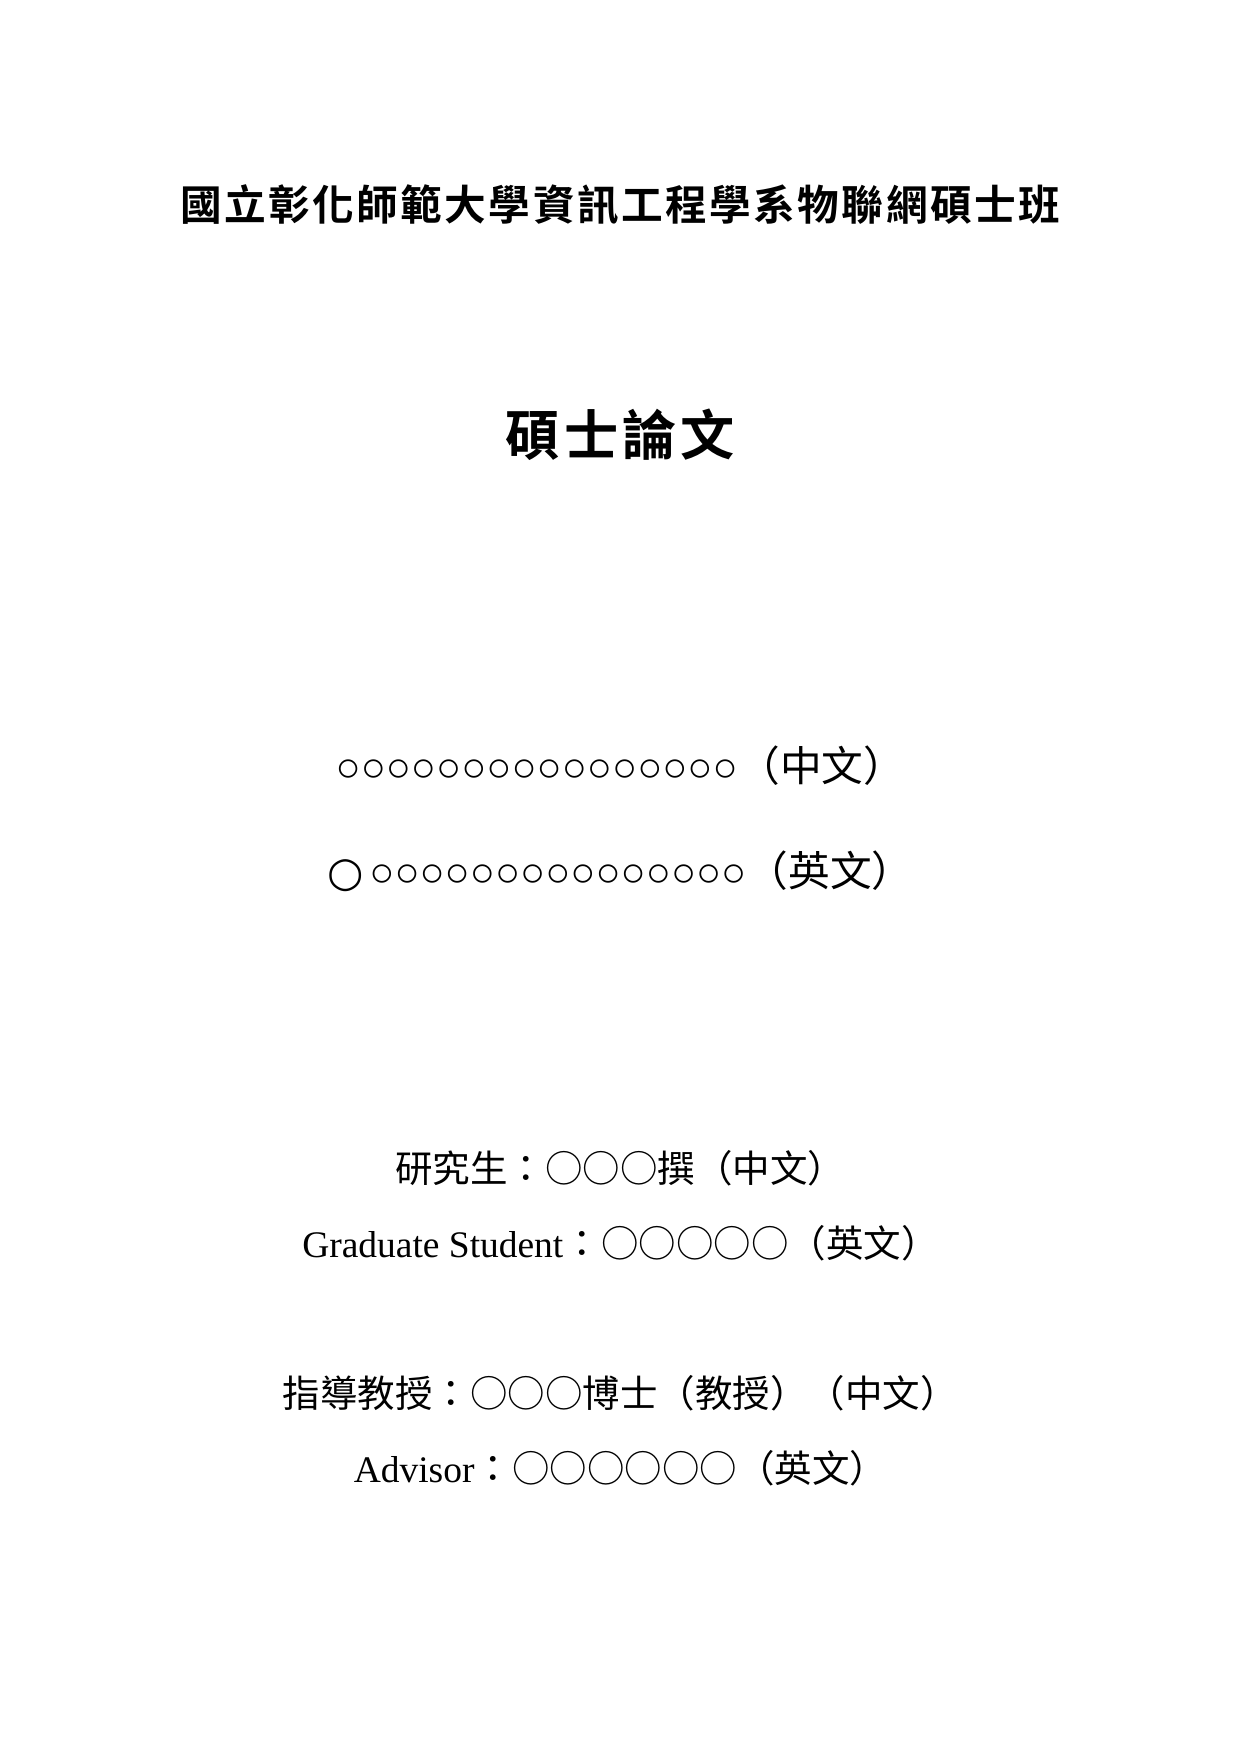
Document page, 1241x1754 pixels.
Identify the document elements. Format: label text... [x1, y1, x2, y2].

text Advisor：○○○○○○（英文） [150, 1429, 1090, 1504]
text Graduate Student：○○○○○（英文） [150, 1204, 1090, 1279]
text 碩士論文 [150, 376, 1090, 488]
text 研究生：○○○撰（中文） [150, 1129, 1090, 1204]
text 國立彰化師範大學資訊工程學系物聯網碩士班 [150, 164, 1090, 239]
list ○○○○○○○○○○○○○○○（英文） [150, 830, 1090, 905]
text 指導教授：○○○博士（教授）（中文） [150, 1354, 1090, 1429]
text ○○○○○○○○○○○○○○○○（中文） [150, 725, 1090, 800]
